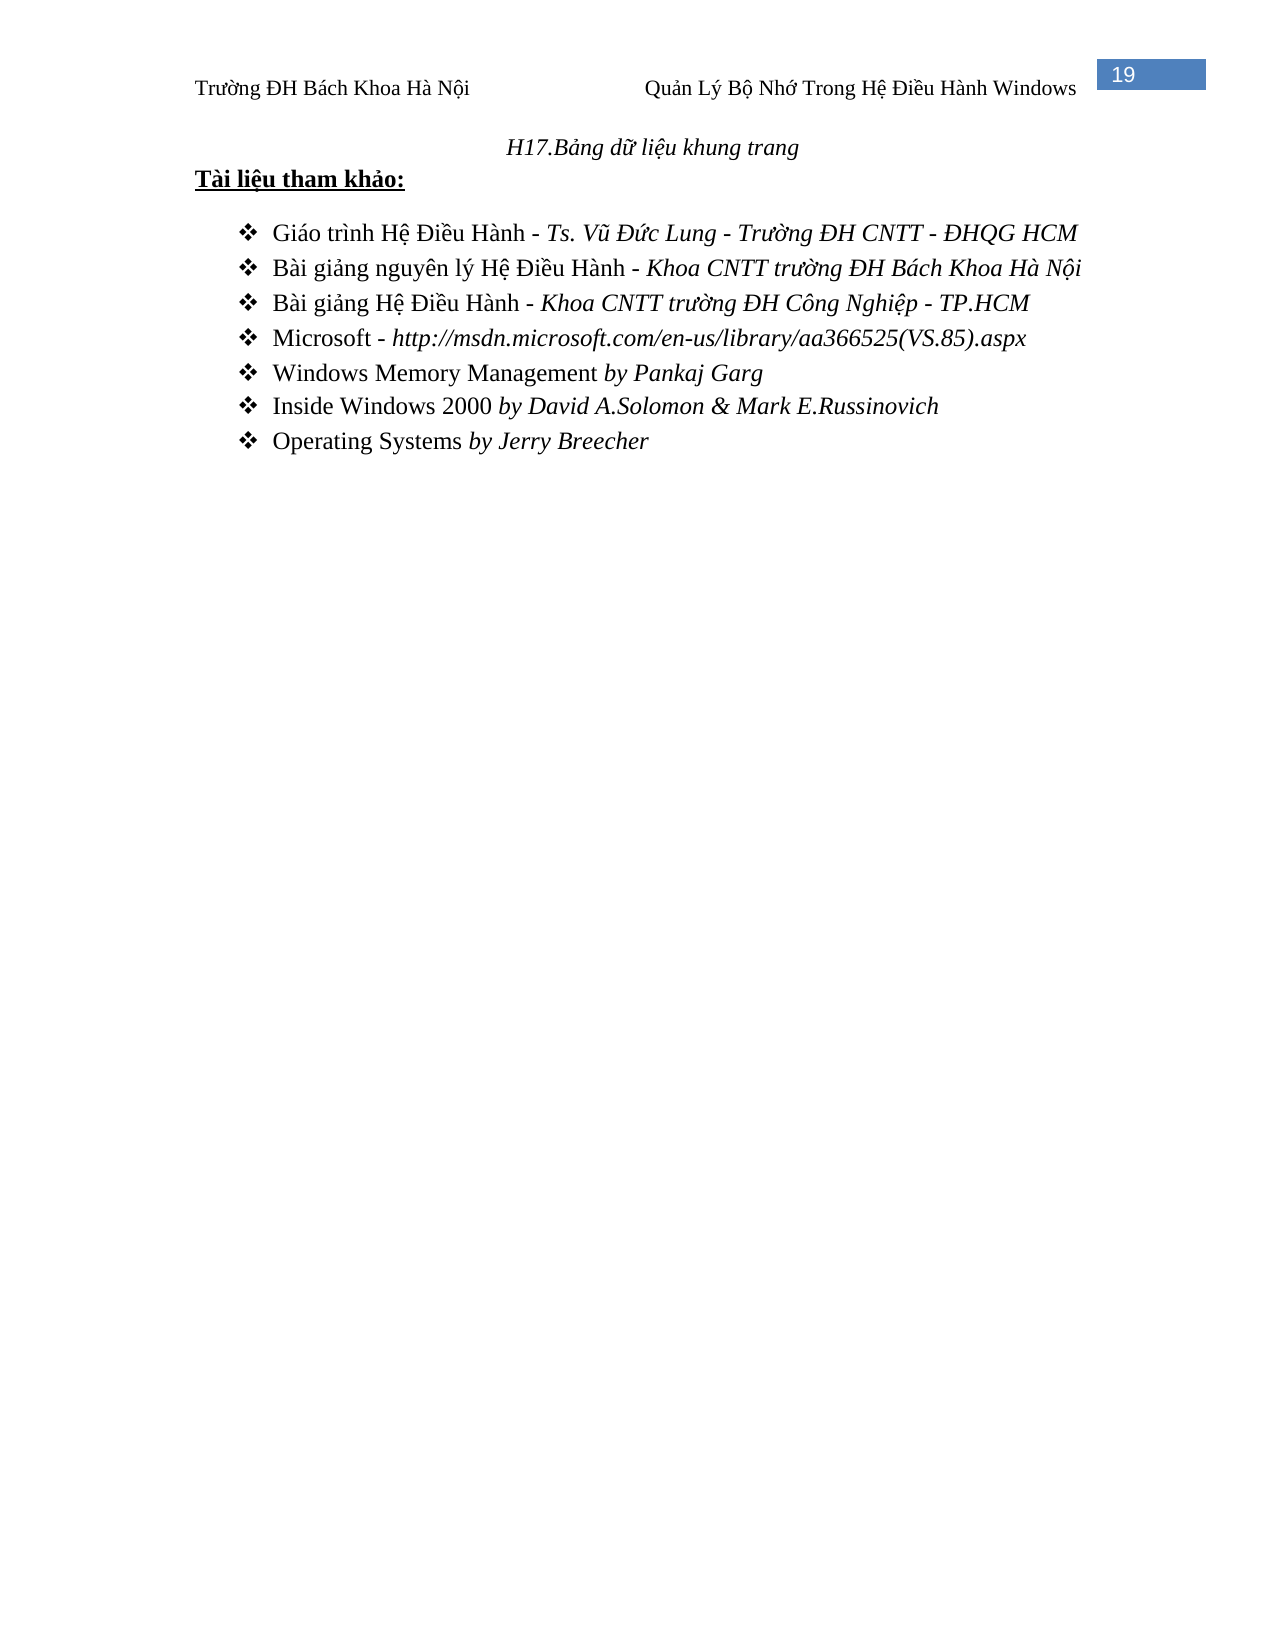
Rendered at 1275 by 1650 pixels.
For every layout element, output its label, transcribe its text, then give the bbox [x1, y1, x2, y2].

list Bài giảng nguyên lý Hệ Điều Hành - Khoa CNTT trường ĐH Bách Khoa Hà Nội [237, 253, 1112, 282]
text Tài liệu tham khảo: [194, 164, 1112, 193]
list Bài giảng Hệ Điều Hành - Khoa CNTT trường ĐH Công Nghiệp - TP.HCM [237, 288, 1112, 317]
list Operating Systems by Jerry Breecher [237, 426, 1112, 455]
list Inside Windows 2000 by David A.Solomon & Mark E.Russinovich [237, 391, 1112, 420]
list Giáo trình Hệ Điều Hành - Ts. Vũ Đức Lung - Trường ĐH CNTT - ĐHQG HCM [237, 218, 1112, 247]
list Windows Memory Management by Pankaj Garg [237, 358, 1112, 387]
list Microsoft - http://msdn.microsoft.com/en-us/library/aa366525(VS.85).aspx [237, 323, 1112, 352]
text H17.Bảng dữ liệu khung trang [265, 133, 1040, 161]
